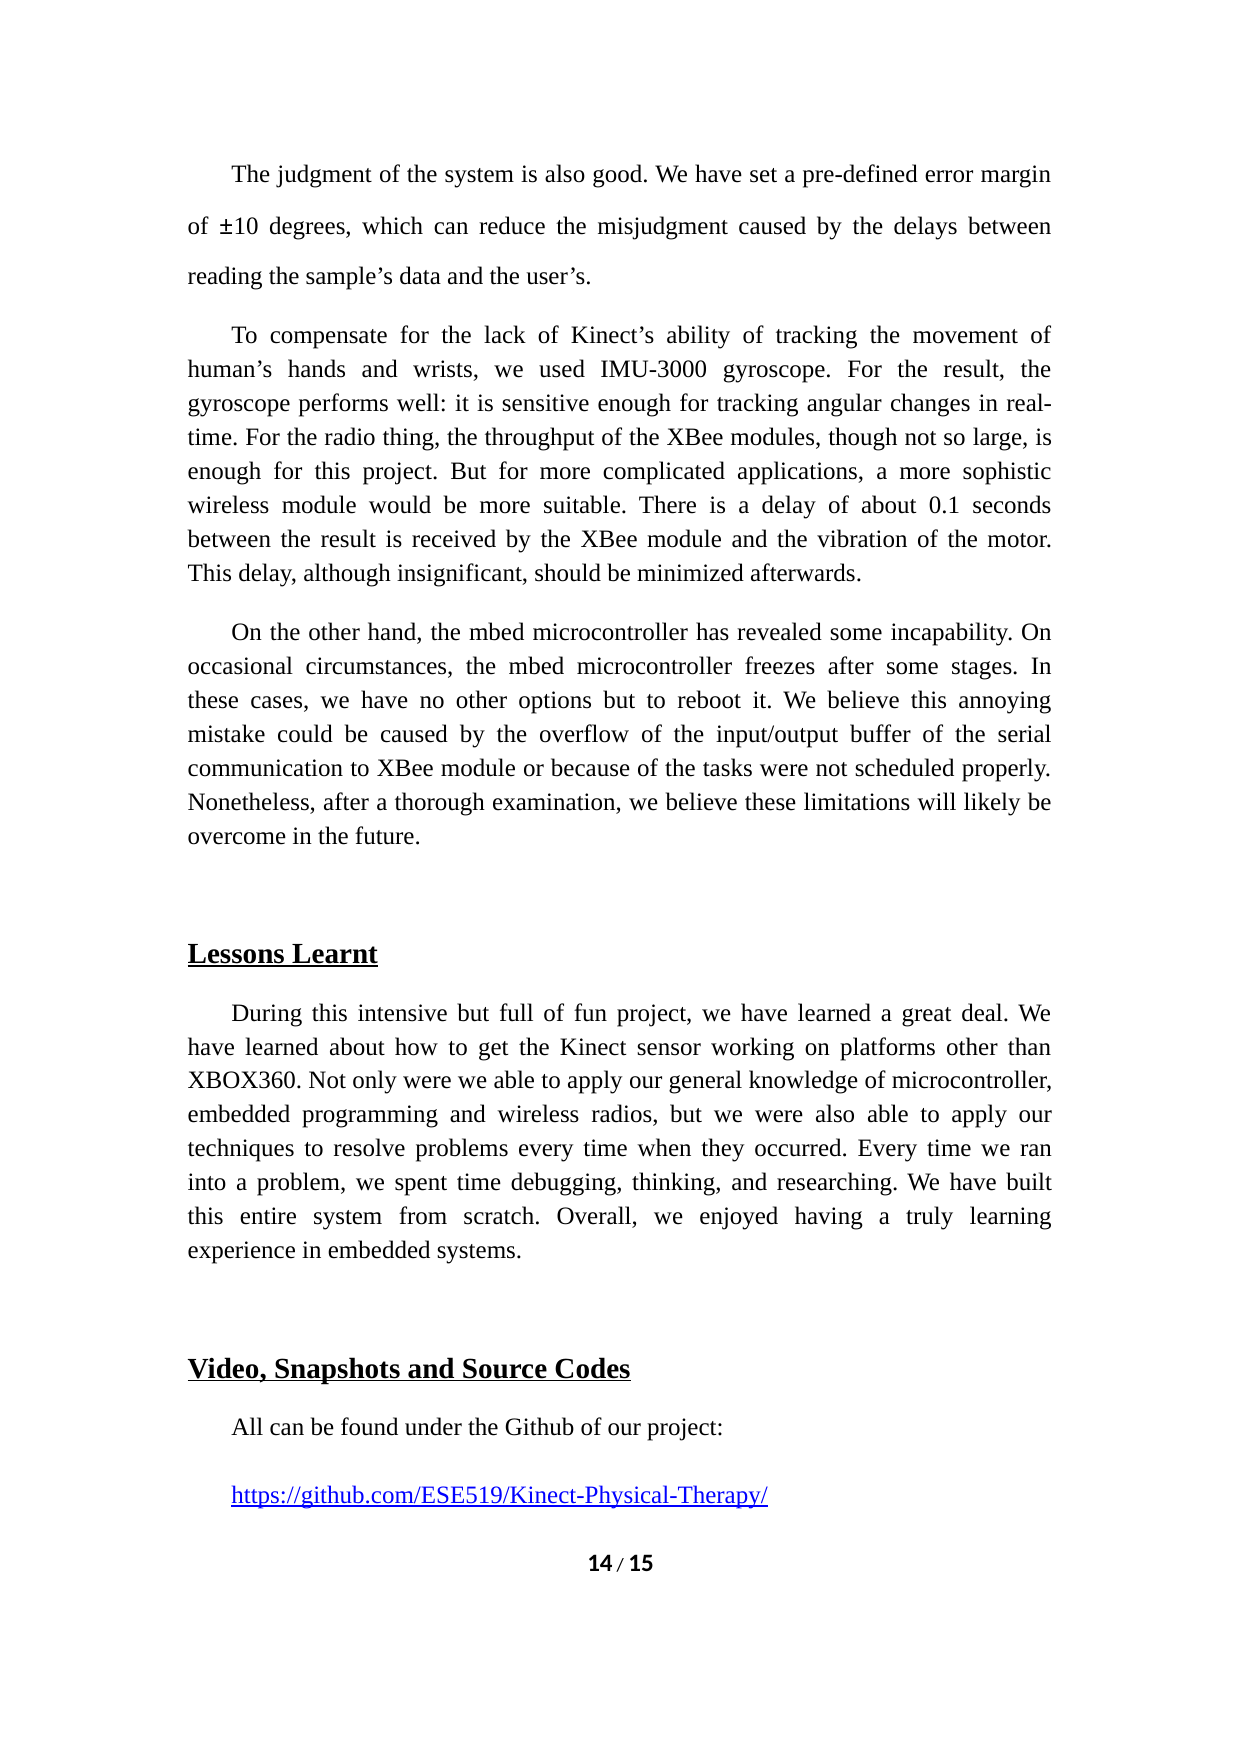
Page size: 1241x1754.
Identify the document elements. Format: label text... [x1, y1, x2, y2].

text All can be found under the Github of our project: https://github.com/ESE519/Kinect-Physical-Therapy/ [231, 1409, 1053, 1511]
text The judgment of the system is also good. We have set a pre-defined error margin of ±10 degrees, which can reduce the misjudgment caused by the delays between reading the sample’s data and the user’s. [187, 157, 1053, 293]
text On the other hand, the mbed microcontroller has revealed some incapability. On occasional circumstances, the mbed microcontroller freezes after some stages. In these cases, we have no other options but to reboot it. We believe this annoying mistake could be caused by the overflow of the input/output buffer of the serial communication to XBee module or because of the tasks were not scheduled properly. Nonetheless, after a thorough examination, we believe these limitations will likely be overcome in the future. [187, 614, 1053, 852]
text Lessons Learnt [187, 936, 1053, 970]
text To compensate for the lack of Kinect’s ability of tracking the movement of human’s hands and wrists, we used IMU-3000 gyroscope. For the result, the gyroscope performs well: it is sensitive enough for tracking angular changes in real-time. For the radio thing, the throughput of the XBee modules, though not so large, is enough for this project. But for more complicated applications, a more sophistic wireless module would be more suitable. There is a delay of about 0.1 seconds between the result is received by the XBee module and the vibration of the motor. This delay, although insignificant, should be minimized afterwards. [187, 318, 1053, 589]
text Video, Snapshots and Source Codes [187, 1351, 1053, 1384]
